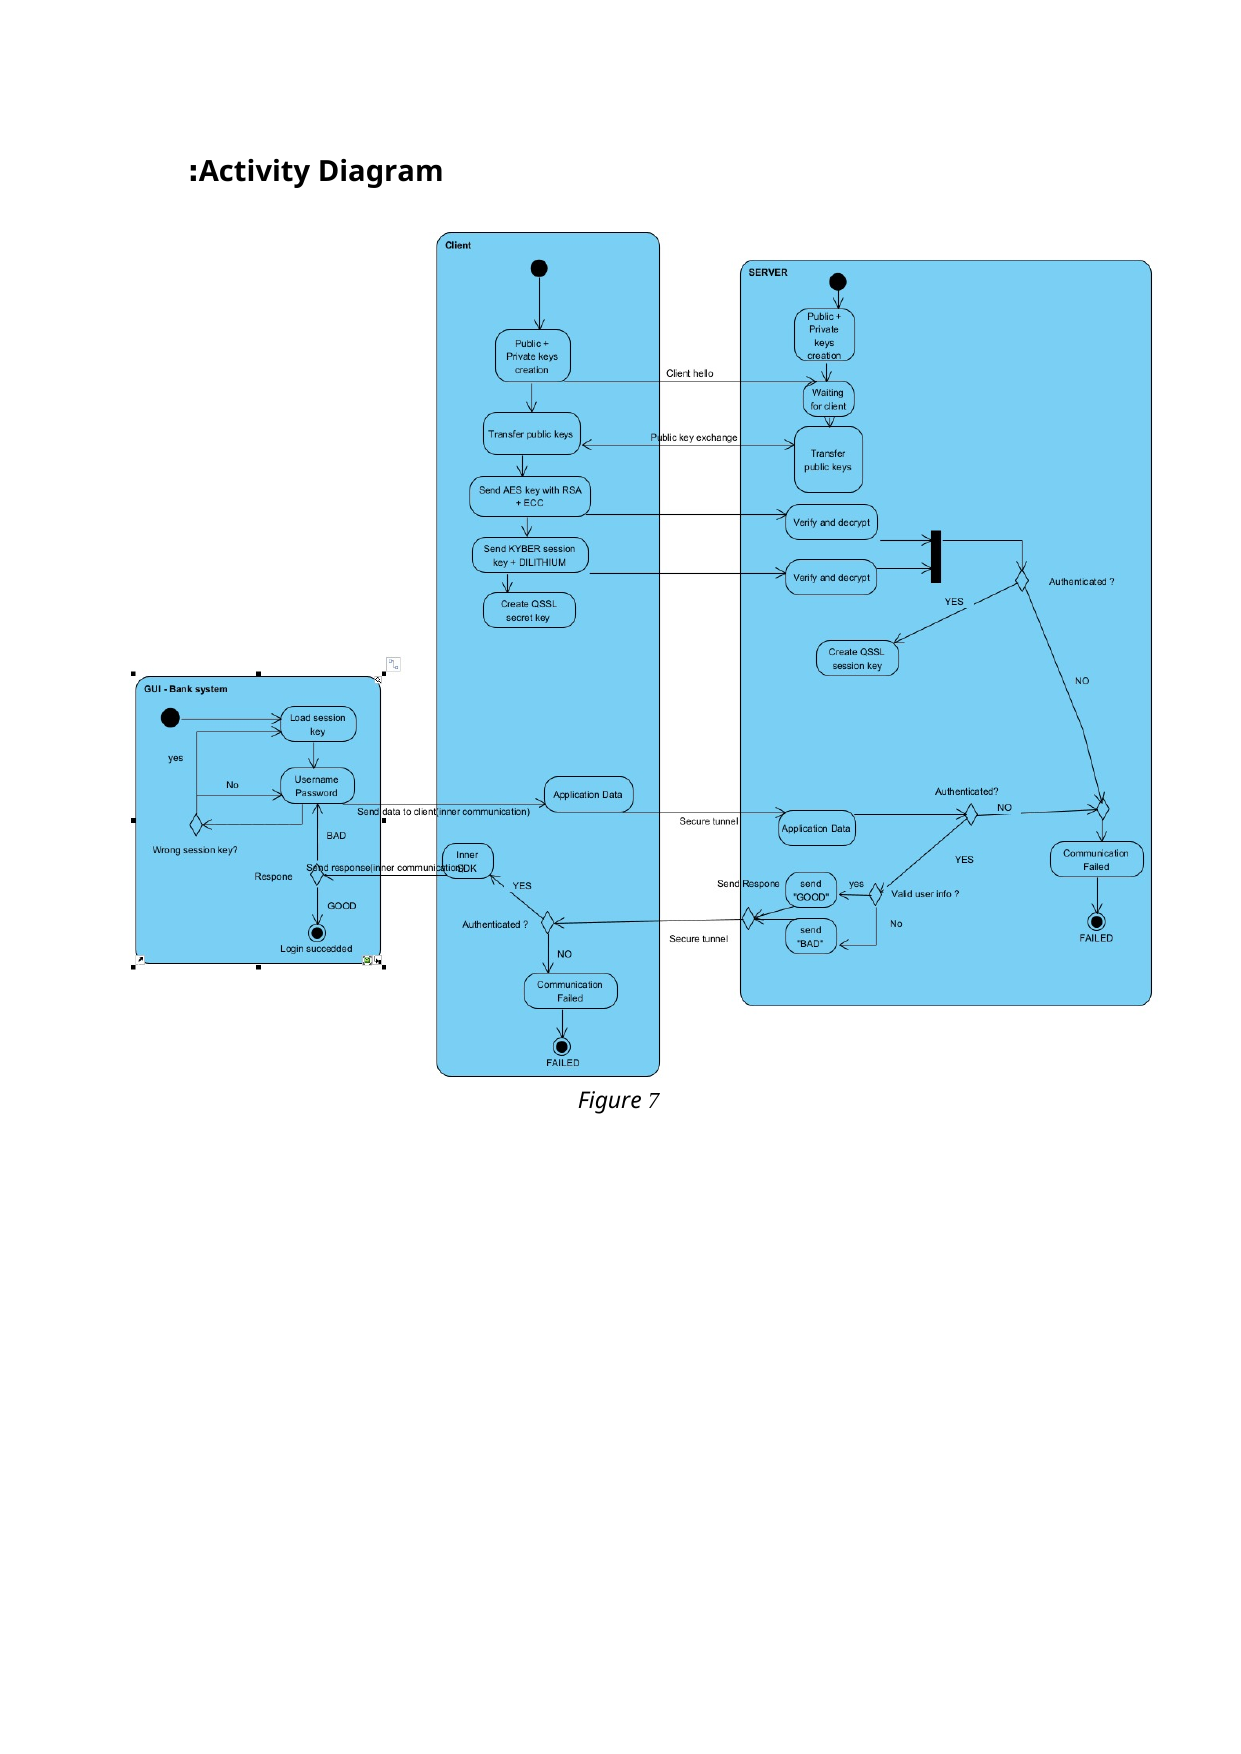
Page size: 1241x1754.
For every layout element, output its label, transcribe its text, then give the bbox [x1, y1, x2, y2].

picture [66, 232, 1182, 1082]
text Activity Diagram: [187, 150, 1053, 190]
